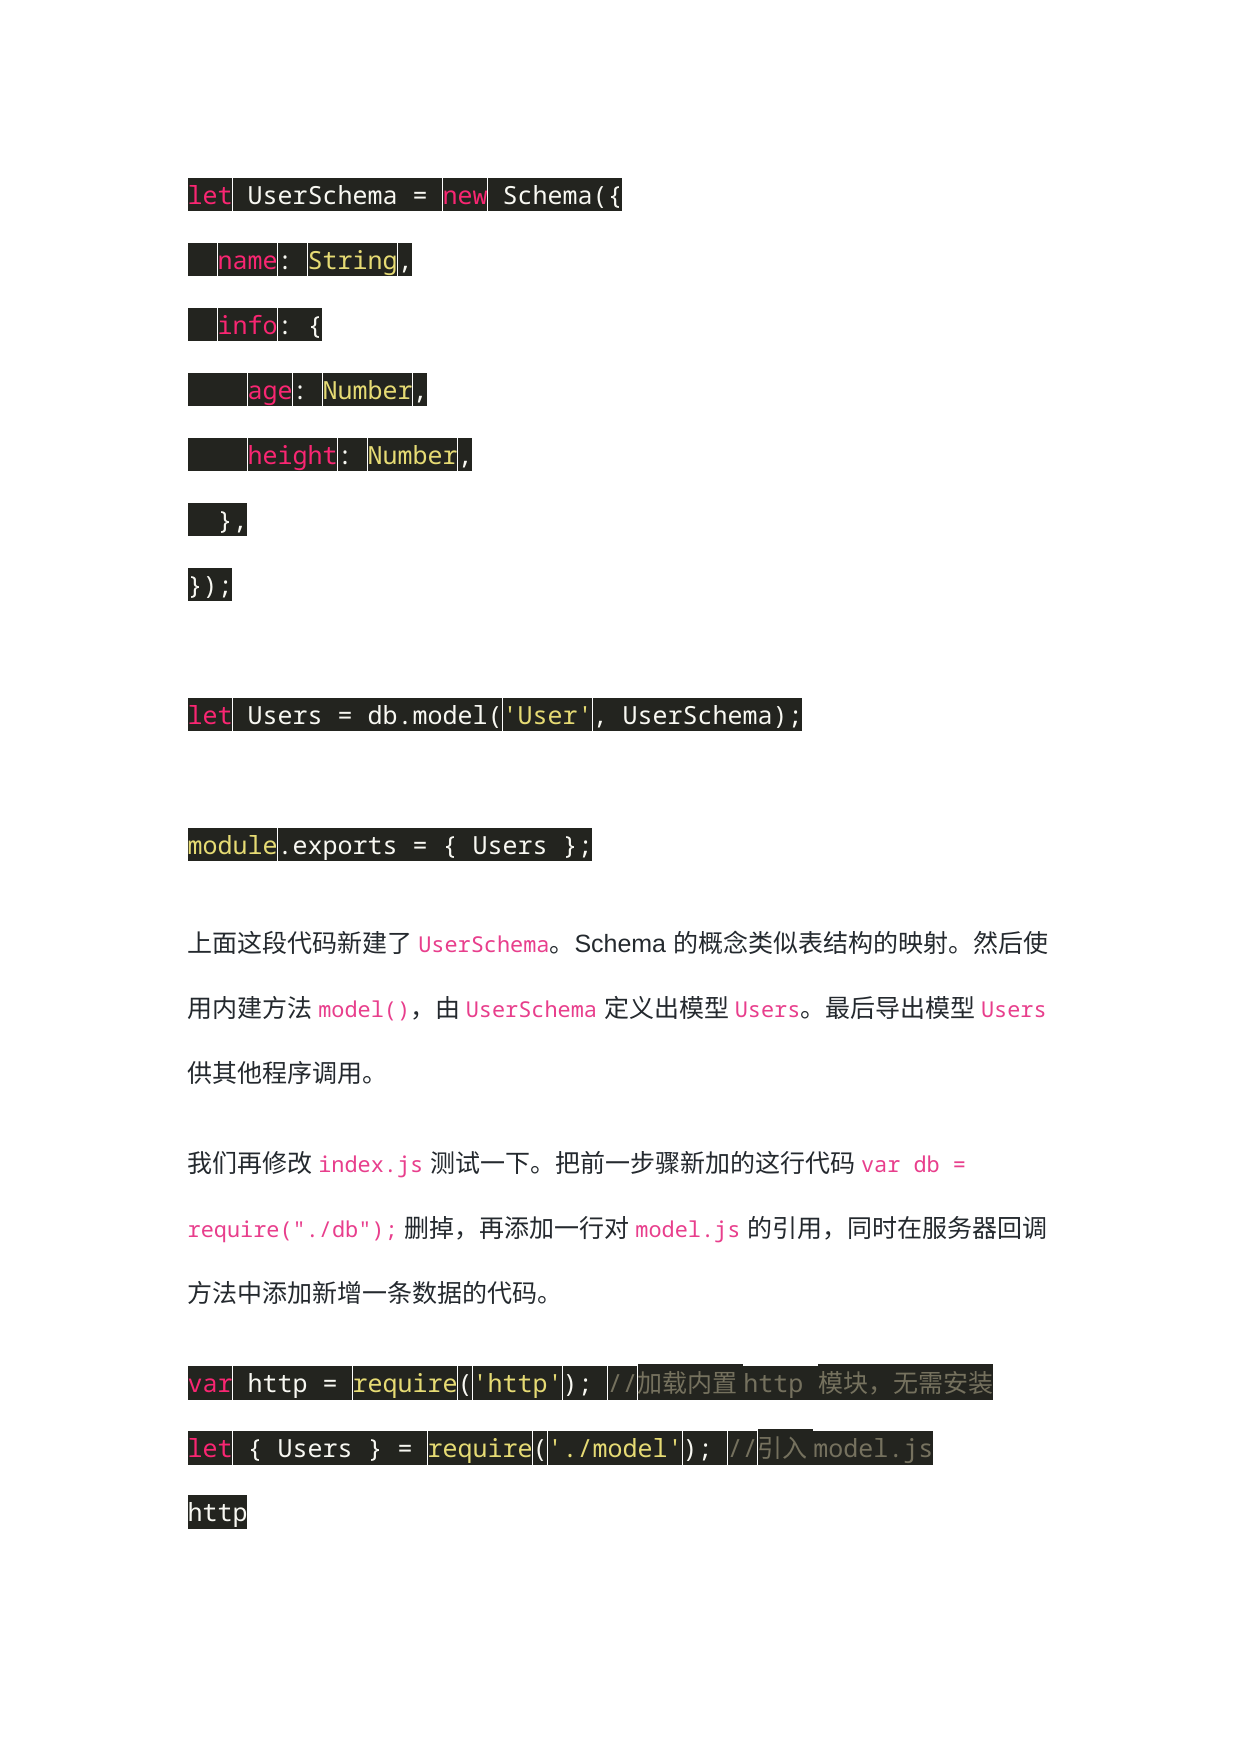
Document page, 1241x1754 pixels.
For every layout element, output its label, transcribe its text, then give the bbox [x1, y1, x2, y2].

text let Users = db.model('User', UserSchema); [187, 682, 1053, 747]
text }); [187, 552, 1053, 617]
text var http = require('http'); //加载内置 http 模块，无需安装 [187, 1349, 1053, 1414]
text let UserSchema = new Schema({ [187, 162, 1053, 227]
text info: { [187, 292, 1053, 357]
text }, [187, 487, 1053, 552]
text age: Number, [187, 357, 1053, 422]
text let { Users } = require('./model'); //引入 model.js [187, 1414, 1053, 1479]
text http [187, 1479, 1053, 1544]
text height: Number, [187, 422, 1053, 487]
text 上面这段代码新建了 UserSchema。Schema 的概念类似表结构的映射。然后使用内建方法 model()，由 UserSchema 定义出模型 Users。最后导出模型 Users 供其他程序调用。 [187, 909, 1053, 1104]
text name: String, [187, 227, 1053, 292]
text 我们再修改 index.js 测试一下。把前一步骤新加的这行代码 var db = require("./db"); 删掉，再添加一行对 model.js 的引用，同时在服务器回调方法中添加新增一条数据的代码。 [187, 1129, 1053, 1324]
text module.exports = { Users }; [187, 812, 1053, 877]
